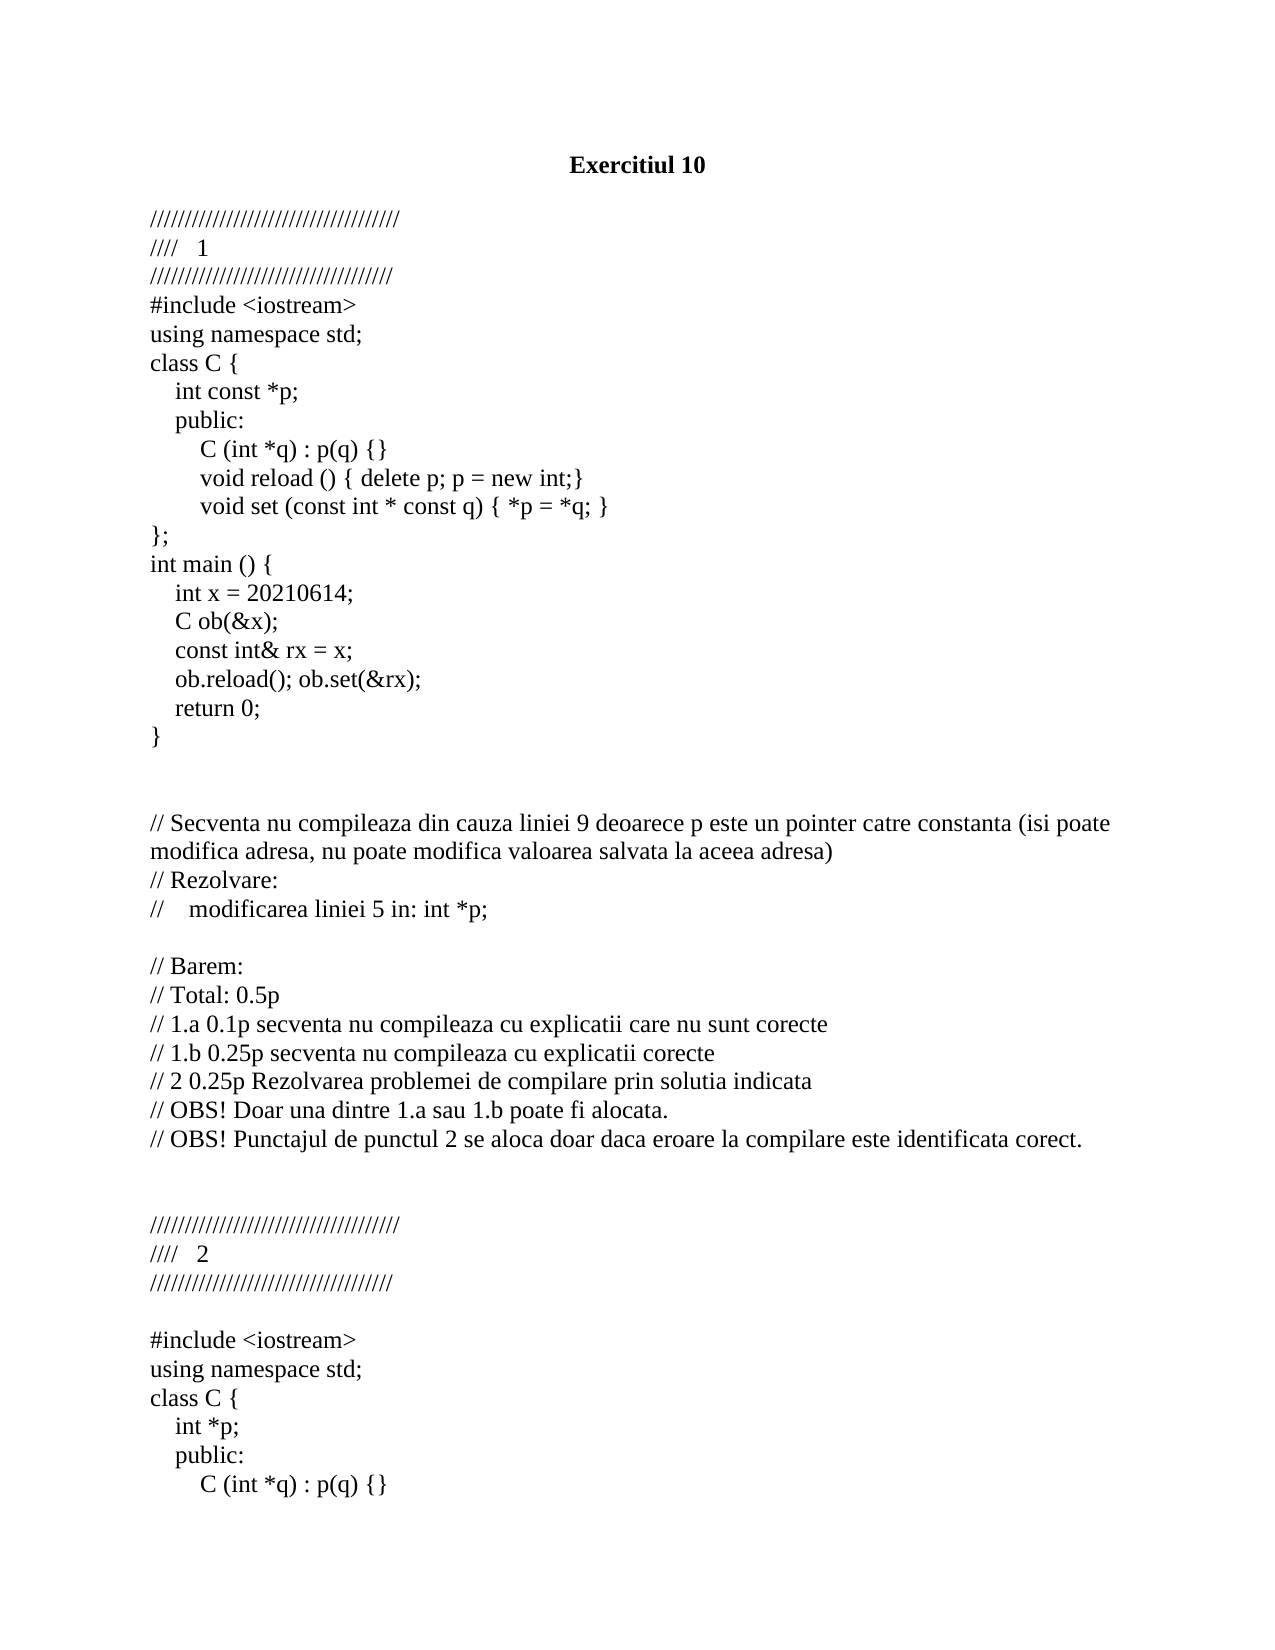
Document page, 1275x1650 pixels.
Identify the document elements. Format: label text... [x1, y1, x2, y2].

text using namespace std; [150, 1354, 1125, 1383]
text C ob(&x); [150, 606, 1125, 635]
text ob.reload(); ob.set(&rx); [150, 664, 1125, 693]
text } [150, 721, 1125, 750]
text // Total: 0.5p [150, 980, 1125, 1009]
text // Barem: [150, 951, 1125, 980]
text // OBS! Doar una dintre 1.a sau 1.b poate fi alocata. [150, 1095, 1125, 1124]
text int x = 20210614; [150, 578, 1125, 606]
text #include <iostream> [150, 1325, 1125, 1354]
text using namespace std; [150, 319, 1125, 348]
text }; [150, 520, 1125, 549]
text Exercitiul 10 [150, 150, 1125, 179]
text // OBS! Punctajul de punctul 2 se aloca doar daca eroare la compilare este identificata corect. [150, 1124, 1125, 1153]
text void reload () { delete p; p = new int;} [150, 463, 1125, 491]
text //// 2 [150, 1239, 1125, 1268]
text int *p; [150, 1411, 1125, 1440]
text const int& rx = x; [150, 635, 1125, 664]
text // 2 0.25p Rezolvarea problemei de compilare prin solutia indicata [150, 1066, 1125, 1095]
text public: [150, 1440, 1125, 1469]
text // modificarea liniei 5 in: int *p; [150, 894, 1125, 923]
text // 1.a 0.1p secventa nu compileaza cu explicatii care nu sunt corecte [150, 1009, 1125, 1038]
text //// 1 [150, 233, 1125, 261]
text void set (const int * const q) { *p = *q; } [150, 491, 1125, 520]
text class C { [150, 1383, 1125, 1411]
text //////////////////////////////////// [150, 204, 1125, 233]
text return 0; [150, 693, 1125, 721]
text #include <iostream> [150, 290, 1125, 319]
text /////////////////////////////////// [150, 261, 1125, 290]
text // Secventa nu compileaza din cauza liniei 9 deoarece p este un pointer catre constanta (isi poate modifica adresa, nu poate modifica valoarea salvata la aceea adresa) [150, 808, 1125, 865]
text C (int *q) : p(q) {} [150, 434, 1125, 463]
text // Rezolvare: [150, 865, 1125, 894]
text //////////////////////////////////// [150, 1210, 1125, 1239]
text public: [150, 405, 1125, 434]
text int const *p; [150, 376, 1125, 405]
text int main () { [150, 549, 1125, 578]
text // 1.b 0.25p secventa nu compileaza cu explicatii corecte [150, 1038, 1125, 1066]
text C (int *q) : p(q) {} [150, 1469, 1125, 1498]
text /////////////////////////////////// [150, 1268, 1125, 1296]
text class C { [150, 348, 1125, 376]
